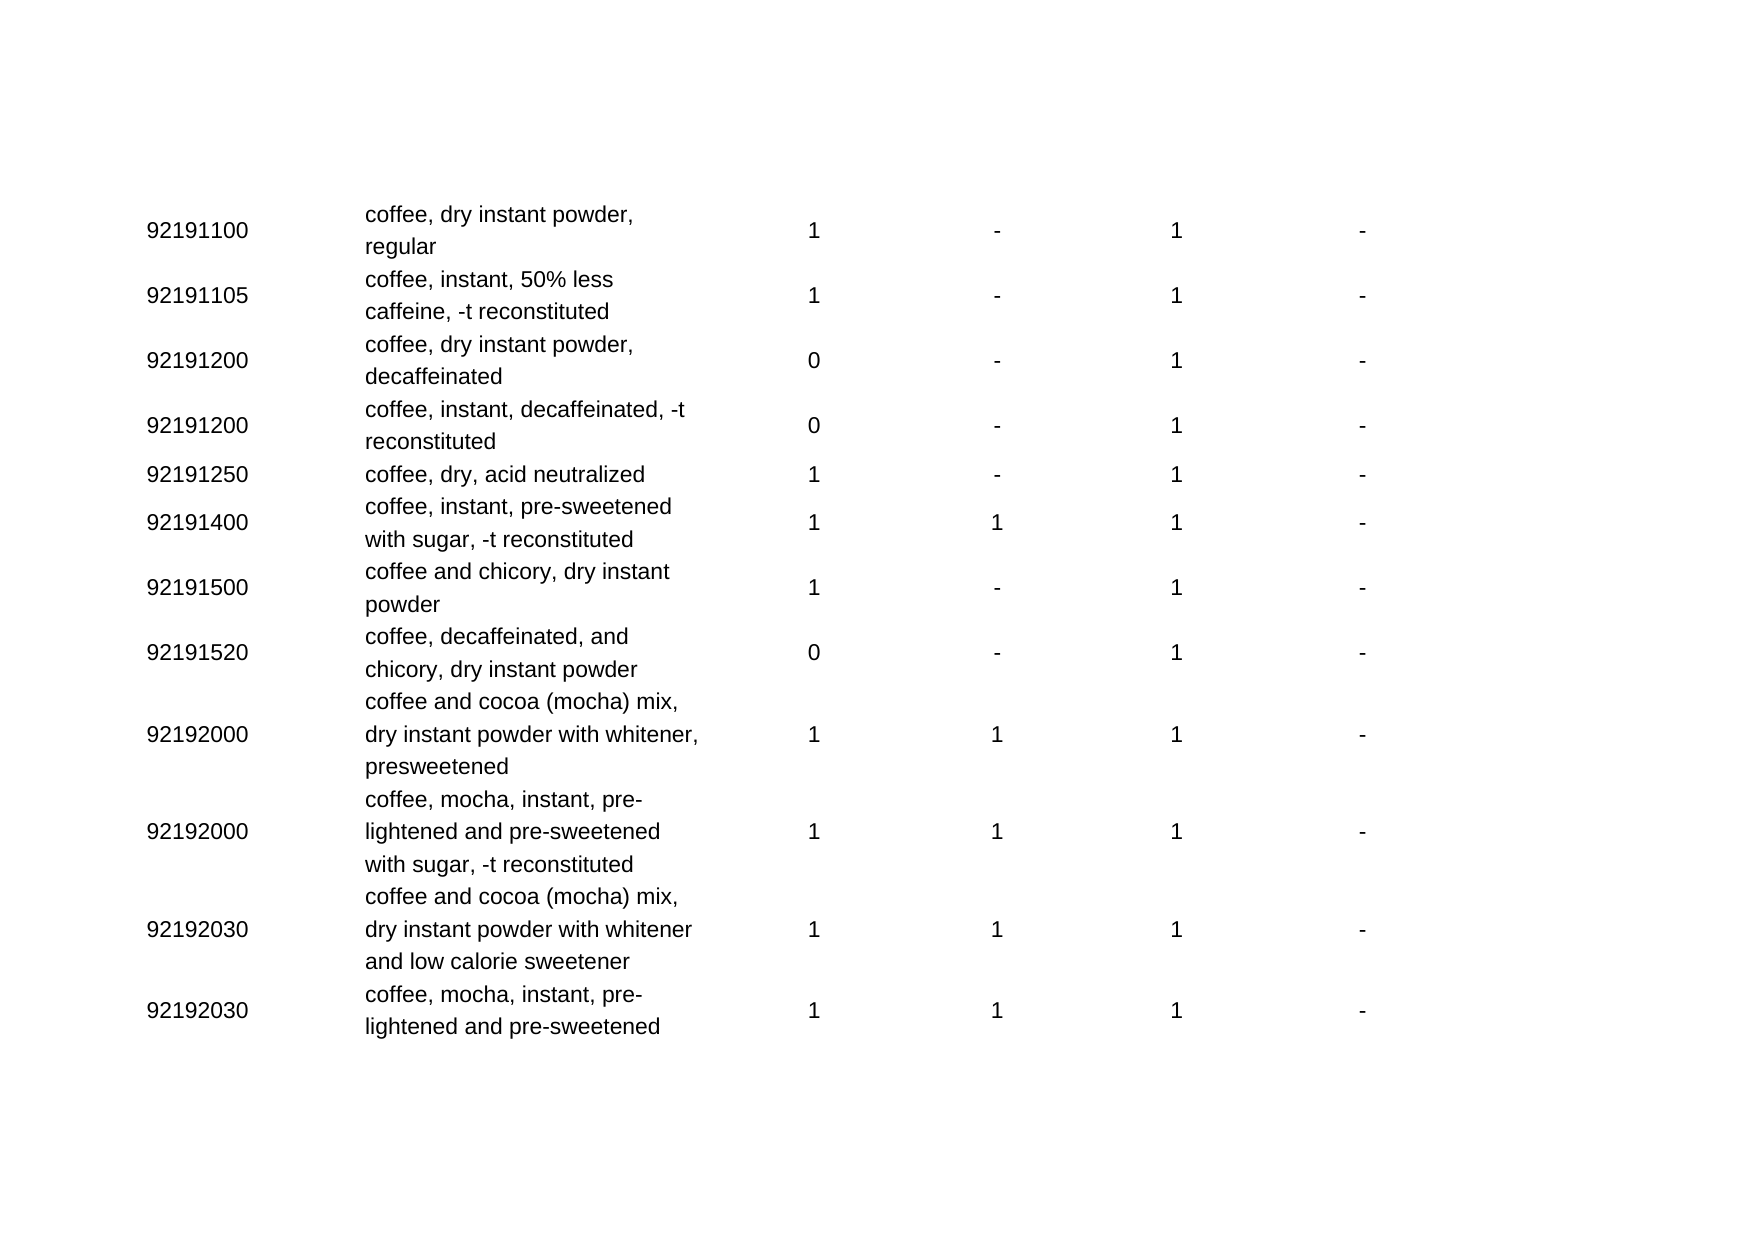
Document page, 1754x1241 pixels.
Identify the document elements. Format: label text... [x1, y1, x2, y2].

table_cell - [1275, 393, 1450, 458]
table_cell 1 [916, 685, 1078, 783]
table_cell 1 [712, 978, 916, 1043]
table_cell - [1275, 328, 1450, 393]
table_cell coffee, mocha, instant, pre-lightened and pre-sweetened with sugar, -t reconstituted [354, 783, 712, 880]
table_cell 92191200 [135, 328, 354, 393]
table_cell 1 [916, 490, 1078, 555]
table_cell - [1275, 555, 1450, 620]
table_cell coffee and cocoa (mocha) mix, dry instant powder with whitener, presweetened [354, 685, 712, 783]
table_cell - [916, 198, 1078, 263]
table_cell 0 [712, 620, 916, 685]
table_cell - [916, 328, 1078, 393]
table_cell 1 [916, 880, 1078, 978]
table_cell - [1275, 978, 1450, 1043]
table_cell 1 [1078, 978, 1274, 1043]
table_cell 1 [1078, 555, 1274, 620]
table_cell 1 [712, 458, 916, 490]
table_cell 92191400 [135, 490, 354, 555]
table_cell 0 [712, 328, 916, 393]
table_cell 1 [712, 490, 916, 555]
table_cell - [1275, 263, 1450, 328]
table_cell 1 [712, 555, 916, 620]
table_cell - [1275, 783, 1450, 880]
table_cell - [916, 393, 1078, 458]
table_cell 1 [712, 685, 916, 783]
table_cell 1 [712, 198, 916, 263]
table_cell - [1275, 490, 1450, 555]
table_cell 1 [1078, 490, 1274, 555]
table_cell 1 [1078, 198, 1274, 263]
table_cell coffee and chicory, dry instant powder [354, 555, 712, 620]
table_cell - [1275, 458, 1450, 490]
table_cell - [1275, 880, 1450, 978]
table_cell 92191105 [135, 263, 354, 328]
table_cell 92191250 [135, 458, 354, 490]
table_cell 1 [1078, 685, 1274, 783]
table_cell 1 [1078, 393, 1274, 458]
table_cell 92192000 [135, 685, 354, 783]
table_cell coffee, instant, pre-sweetened with sugar, -t reconstituted [354, 490, 712, 555]
table_cell coffee, instant, 50% less caffeine, -t reconstituted [354, 263, 712, 328]
table_cell 1 [1078, 620, 1274, 685]
table_cell 1 [712, 880, 916, 978]
table_cell 1 [1078, 328, 1274, 393]
table_cell 1 [916, 978, 1078, 1043]
table_cell - [1275, 198, 1450, 263]
table_cell coffee, dry, acid neutralized [354, 458, 712, 490]
table_cell 92192030 [135, 880, 354, 978]
table_cell - [1275, 685, 1450, 783]
table_cell 1 [712, 783, 916, 880]
table_cell 1 [1078, 880, 1274, 978]
table_cell coffee, dry instant powder, regular [354, 198, 712, 263]
table_cell 92191500 [135, 555, 354, 620]
table_cell coffee and cocoa (mocha) mix, dry instant powder with whitener and low calorie sweetener [354, 880, 712, 978]
table_cell 1 [712, 263, 916, 328]
table_cell 1 [916, 783, 1078, 880]
table_cell 92191200 [135, 393, 354, 458]
table_cell 92191100 [135, 198, 354, 263]
table_cell - [916, 263, 1078, 328]
table_cell 0 [712, 393, 916, 458]
table_cell - [916, 620, 1078, 685]
table_cell - [916, 458, 1078, 490]
table_cell 1 [1078, 263, 1274, 328]
table_cell 92191520 [135, 620, 354, 685]
table_cell - [1275, 620, 1450, 685]
table_cell 92192030 [135, 978, 354, 1043]
table_cell coffee, dry instant powder, decaffeinated [354, 328, 712, 393]
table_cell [354, 978, 712, 1043]
table_cell 92192000 [135, 783, 354, 880]
table_cell 1 [1078, 458, 1274, 490]
table_cell coffee, decaffeinated, and chicory, dry instant powder [354, 620, 712, 685]
table_cell coffee, instant, decaffeinated, -t reconstituted [354, 393, 712, 458]
table_cell - [916, 555, 1078, 620]
table_cell 1 [1078, 783, 1274, 880]
